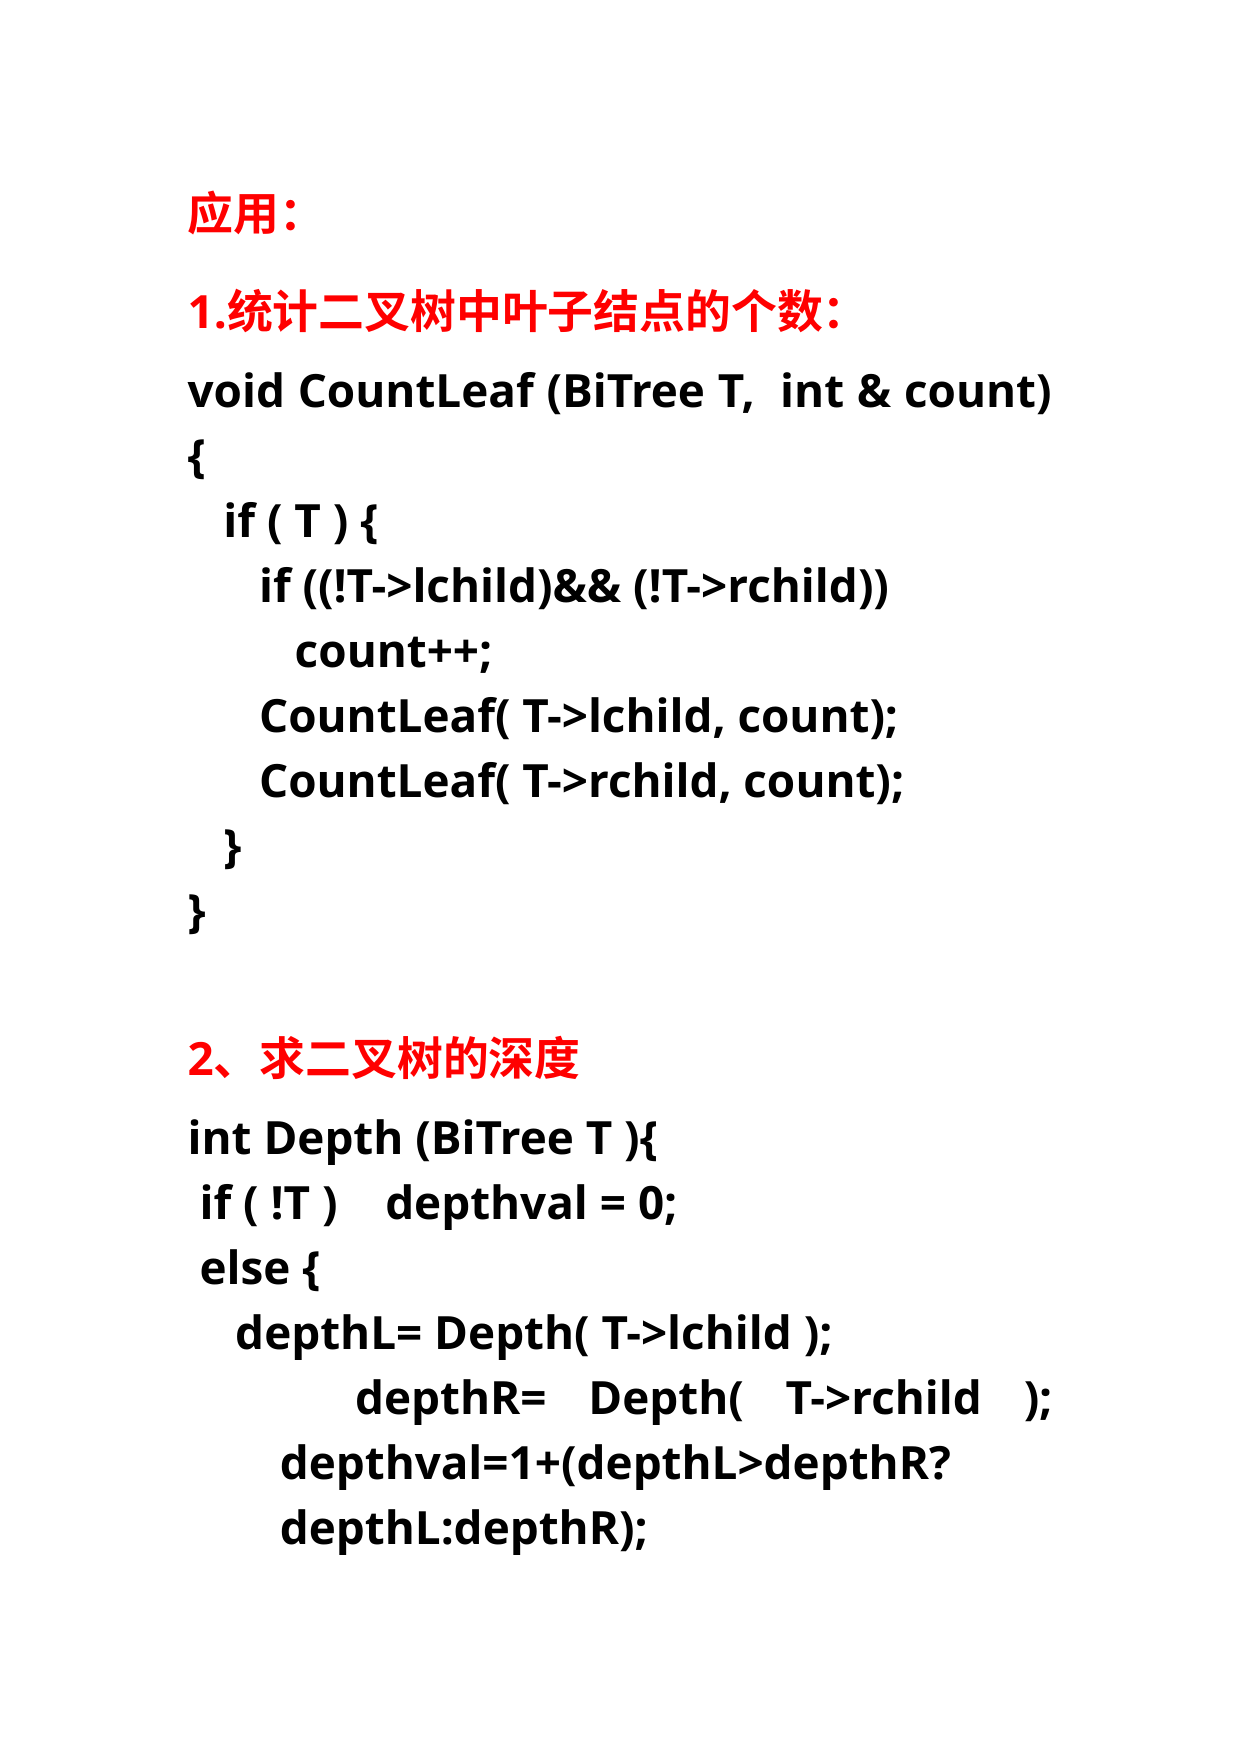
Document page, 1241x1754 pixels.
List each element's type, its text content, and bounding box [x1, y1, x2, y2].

text } [187, 812, 1053, 877]
text 应用： [187, 162, 1053, 259]
text count++; [187, 617, 1053, 682]
text CountLeaf( T->lchild, count); [187, 682, 1053, 747]
text CountLeaf( T->rchild, count); [187, 747, 1053, 812]
text if ( T ) { [187, 487, 1053, 552]
text int Depth (BiTree T ){ [187, 1104, 1053, 1169]
text void CountLeaf (BiTree T, int & count){ [187, 357, 1053, 487]
text depthR= Depth( T->rchild ); depthval=1+(depthL>depthR?depthL:depthR); [187, 1364, 1053, 1559]
text else { [187, 1234, 1053, 1299]
text 1.统计二叉树中叶子结点的个数： [187, 259, 1053, 357]
text 2、求二叉树的深度 [187, 1007, 1053, 1104]
text if ( !T ) depthval = 0; [187, 1169, 1053, 1234]
text depthL= Depth( T->lchild ); [187, 1299, 1053, 1364]
text } [187, 877, 1053, 942]
text if ((!T->lchild)&& (!T->rchild)) [187, 552, 1053, 617]
